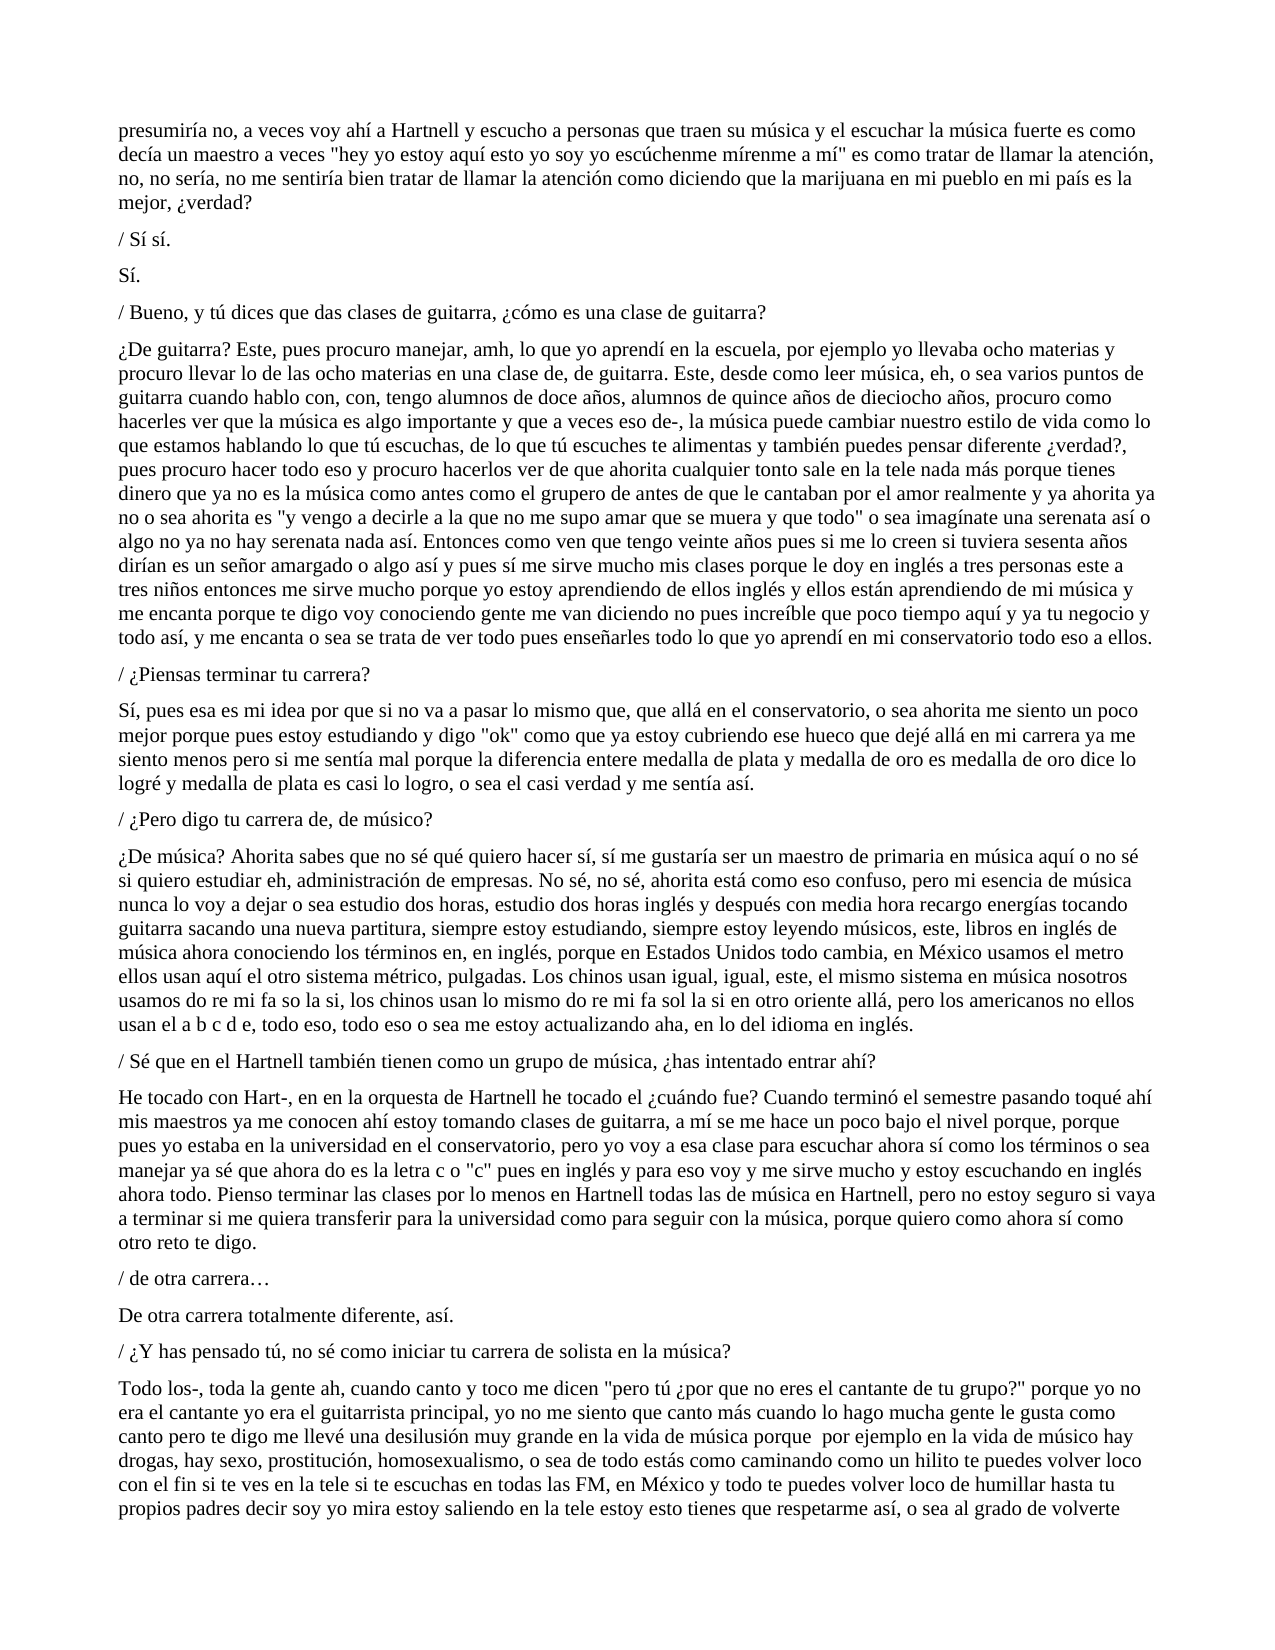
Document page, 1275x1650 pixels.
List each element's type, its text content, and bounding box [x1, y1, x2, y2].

text De otra carrera totalmente diferente, así. [118, 1303, 1157, 1327]
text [118, 1376, 1157, 1520]
text / Bueno, y tú dices que das clases de guitarra, ¿cómo es una clase de guitarra? [118, 300, 1157, 324]
text Sí. [118, 263, 1157, 287]
text / Sé que en el Hartnell también tienen como un grupo de música, ¿has intentado entrar ahí? [118, 1049, 1157, 1073]
text / ¿Pero digo tu carrera de, de músico? [118, 807, 1157, 831]
text / ¿Y has pensado tú, no sé como iniciar tu carrera de solista en la música? [118, 1339, 1157, 1363]
text ¿De música? Ahorita sabes que no sé qué quiero hacer sí, sí me gustaría ser un maestro de primaria en música aquí o no sé si quiero estudiar eh, administración de empresas. No sé, no sé, ahorita está como eso confuso, pero mi esencia de música nunca lo voy a dejar o sea estudio dos horas, estudio dos horas inglés y después con media hora recargo energías tocando guitarra sacando una nueva partitura, siempre estoy estudiando, siempre estoy leyendo músicos, este, libros en inglés de música ahora conociendo los términos en, en inglés, porque en Estados Unidos todo cambia, en México usamos el metro ellos usan aquí el otro sistema métrico, pulgadas. Los chinos usan igual, igual, este, el mismo sistema en música nosotros usamos do re mi fa so la si, los chinos usan lo mismo do re mi fa sol la si en otro oriente allá, pero los americanos no ellos usan el a b c d e, todo eso, todo eso o sea me estoy actualizando aha, en lo del idioma en inglés. [118, 844, 1157, 1036]
text / ¿Piensas terminar tu carrera? [118, 662, 1157, 686]
text He tocado con Hart-, en en la orquesta de Hartnell he tocado el ¿cuándo fue? Cuando terminó el semestre pasando toqué ahí mis maestros ya me conocen ahí estoy tomando clases de guitarra, a mí se me hace un poco bajo el nivel porque, porque pues yo estaba en la universidad en el conservatorio, pero yo voy a esa clase para escuchar ahora sí como los términos o sea manejar ya sé que ahora do es la letra c o "c" pues en inglés y para eso voy y me sirve mucho y estoy escuchando en inglés ahora todo. Pienso terminar las clases por lo menos en Hartnell todas las de música en Hartnell, pero no estoy seguro si vaya a terminar si me quiera transferir para la universidad como para seguir con la música, porque quiero como ahora sí como otro reto te digo. [118, 1085, 1157, 1254]
text / Sí sí. [118, 227, 1157, 251]
text / de otra carrera… [118, 1266, 1157, 1290]
text ¿De guitarra? Este, pues procuro manejar, amh, lo que yo aprendí en la escuela, por ejemplo yo llevaba ocho materias y procuro llevar lo de las ocho materias en una clase de, de guitarra. Este, desde como leer música, eh, o sea varios puntos de guitarra cuando hablo con, con, tengo alumnos de doce años, alumnos de quince años de dieciocho años, procuro como hacerles ver que la música es algo importante y que a veces eso de-, la música puede cambiar nuestro estilo de vida como lo que estamos hablando lo que tú escuchas, de lo que tú escuches te alimentas y también puedes pensar diferente ¿verdad?, pues procuro hacer todo eso y procuro hacerlos ver de que ahorita cualquier tonto sale en la tele nada más porque tienes dinero que ya no es la música como antes como el grupero de antes de que le cantaban por el amor realmente y ya ahorita ya no o sea ahorita es "y vengo a decirle a la que no me supo amar que se muera y que todo" o sea imagínate una serenata así o algo no ya no hay serenata nada así. Entonces como ven que tengo veinte años pues si me lo creen si tuviera sesenta años dirían es un señor amargado o algo así y pues sí me sirve mucho mis clases porque le doy en inglés a tres personas este a tres niños entonces me sirve mucho porque yo estoy aprendiendo de ellos inglés y ellos están aprendiendo de mi música y me encanta porque te digo voy conociendo gente me van diciendo no pues increíble que poco tiempo aquí y ya tu negocio y todo así, y me encanta o sea se trata de ver todo pues enseñarles todo lo que yo aprendí en mi conservatorio todo eso a ellos. [118, 337, 1157, 649]
text Sí, pues esa es mi idea por que si no va a pasar lo mismo que, que allá en el conservatorio, o sea ahorita me siento un poco mejor porque pues estoy estudiando y digo "ok" como que ya estoy cubriendo ese hueco que dejé allá en mi carrera ya me siento menos pero si me sentía mal porque la diferencia entere medalla de plata y medalla de oro es medalla de oro dice lo logré y medalla de plata es casi lo logro, o sea el casi verdad y me sentía así. [118, 698, 1157, 795]
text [118, 118, 1157, 214]
